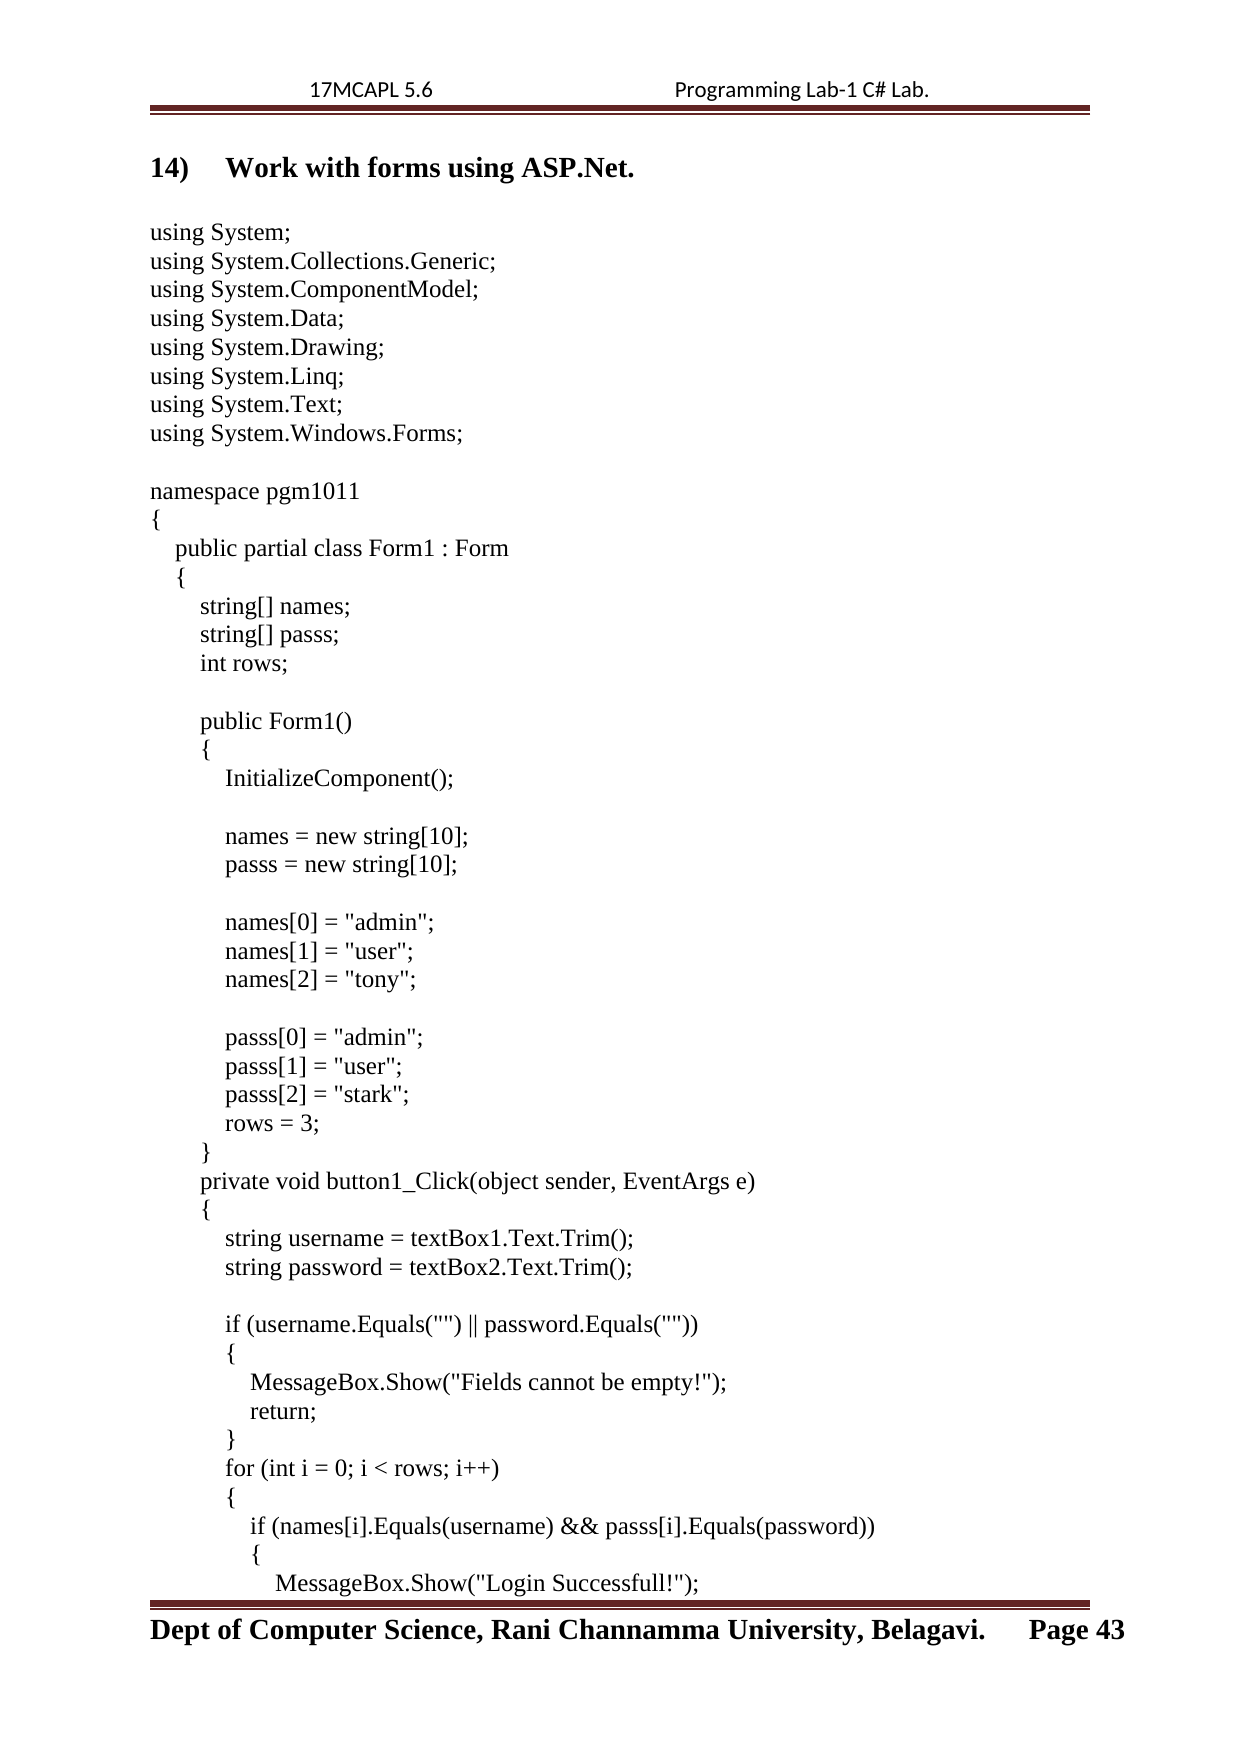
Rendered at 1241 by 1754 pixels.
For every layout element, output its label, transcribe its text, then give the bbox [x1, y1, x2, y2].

text { [150, 1482, 1090, 1511]
text namespace pgm1011 [150, 476, 1090, 504]
text for (int i = 0; i < rows; i++) [150, 1453, 1090, 1482]
text InitializeComponent(); [150, 763, 1090, 792]
text string[] names; [150, 591, 1090, 619]
text string[] passs; [150, 619, 1090, 648]
text MessageBox.Show("Login Successfull!"); [150, 1568, 1090, 1597]
list Work with forms using ASP.Net. [150, 150, 1090, 183]
text { [150, 504, 1090, 533]
text return; [150, 1396, 1090, 1424]
text } [150, 1424, 1090, 1453]
text names = new string[10]; [150, 821, 1090, 849]
text using System.Drawing; [150, 332, 1090, 361]
text passs[2] = "stark"; [150, 1079, 1090, 1108]
text MessageBox.Show("Fields cannot be empty!"); [150, 1367, 1090, 1396]
text string username = textBox1.Text.Trim(); [150, 1223, 1090, 1252]
text { [150, 1539, 1090, 1568]
text passs[1] = "user"; [150, 1051, 1090, 1079]
text public partial class Form1 : Form [150, 533, 1090, 562]
text public Form1() [150, 706, 1090, 734]
text using System.Text; [150, 389, 1090, 418]
text using System.Collections.Generic; [150, 246, 1090, 274]
text using System; [150, 217, 1090, 246]
text using System.Windows.Forms; [150, 418, 1090, 447]
text { [150, 1338, 1090, 1367]
text using System.Linq; [150, 361, 1090, 389]
text names[0] = "admin"; [150, 907, 1090, 936]
text names[2] = "tony"; [150, 964, 1090, 993]
text int rows; [150, 648, 1090, 677]
text rows = 3; [150, 1108, 1090, 1137]
text if (username.Equals("") || password.Equals("")) [150, 1309, 1090, 1338]
text } [150, 1137, 1090, 1166]
text string password = textBox2.Text.Trim(); [150, 1252, 1090, 1281]
text using System.ComponentModel; [150, 274, 1090, 303]
text names[1] = "user"; [150, 936, 1090, 964]
text private void button1_Click(object sender, EventArgs e) [150, 1166, 1090, 1194]
text passs = new string[10]; [150, 849, 1090, 878]
text using System.Data; [150, 303, 1090, 332]
text if (names[i].Equals(username) && passs[i].Equals(password)) [150, 1511, 1090, 1539]
text { [150, 1194, 1090, 1223]
text passs[0] = "admin"; [150, 1022, 1090, 1051]
text { [150, 562, 1090, 591]
text { [150, 734, 1090, 763]
